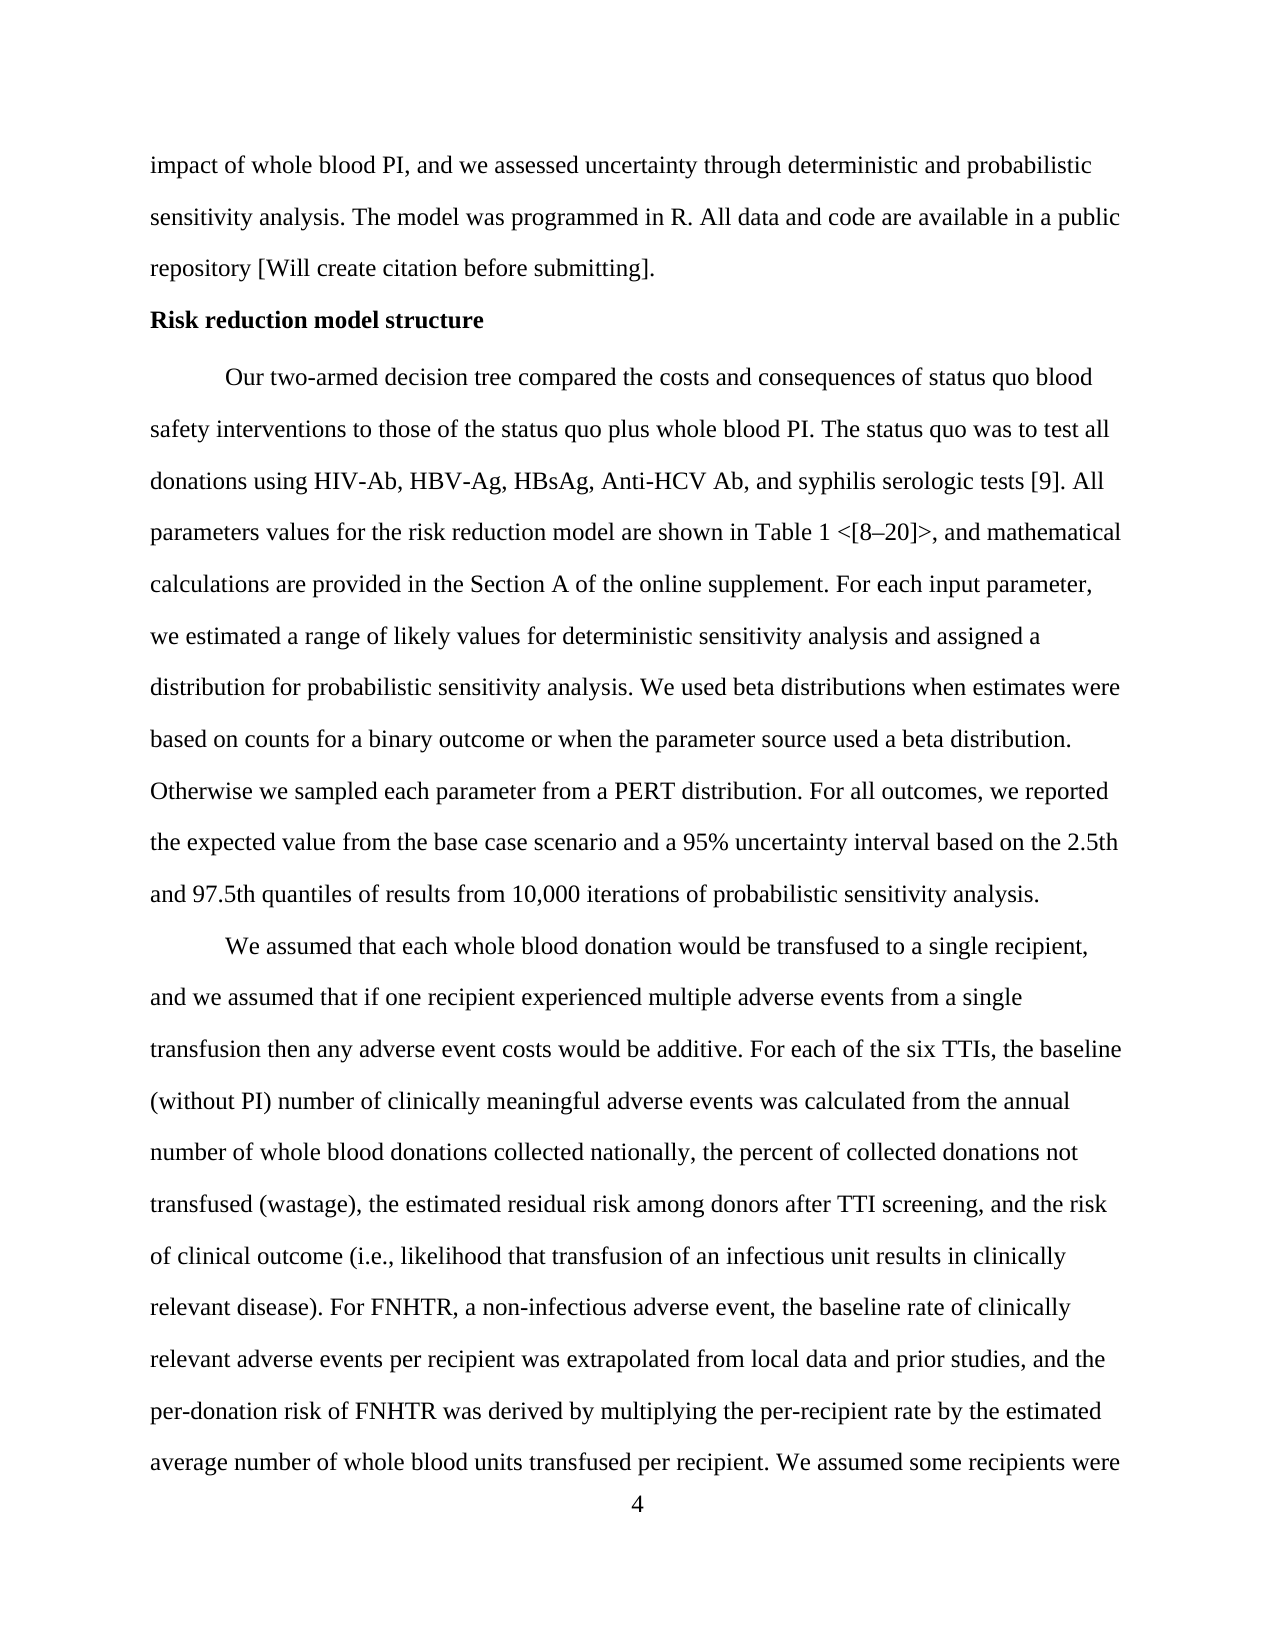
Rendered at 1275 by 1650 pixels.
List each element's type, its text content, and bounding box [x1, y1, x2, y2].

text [150, 150, 1125, 282]
subtitle Risk reduction model structure [150, 305, 1125, 334]
text Our two-armed decision tree compared the costs and consequences of status quo blood safety interventions to those of the status quo plus whole blood PI. The status quo was to test all donations using HIV-Ab, HBV-Ag, HBsAg, Anti-HCV Ab, and syphilis serologic tests [9]. All parameters values for the risk reduction model are shown in Table 1 <[8–20]>, and mathematical calculations are provided in the Section A of the online supplement. For each input parameter, we estimated a range of likely values for deterministic sensitivity analysis and assigned a distribution for probabilistic sensitivity analysis. We used beta distributions when estimates were based on counts for a binary outcome or when the parameter source used a beta distribution. Otherwise we sampled each parameter from a PERT distribution. For all outcomes, we reported the expected value from the base case scenario and a 95% uncertainty interval based on the 2.5th and 97.5th quantiles of results from 10,000 iterations of probabilistic sensitivity analysis. [150, 362, 1125, 908]
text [150, 931, 1125, 1476]
